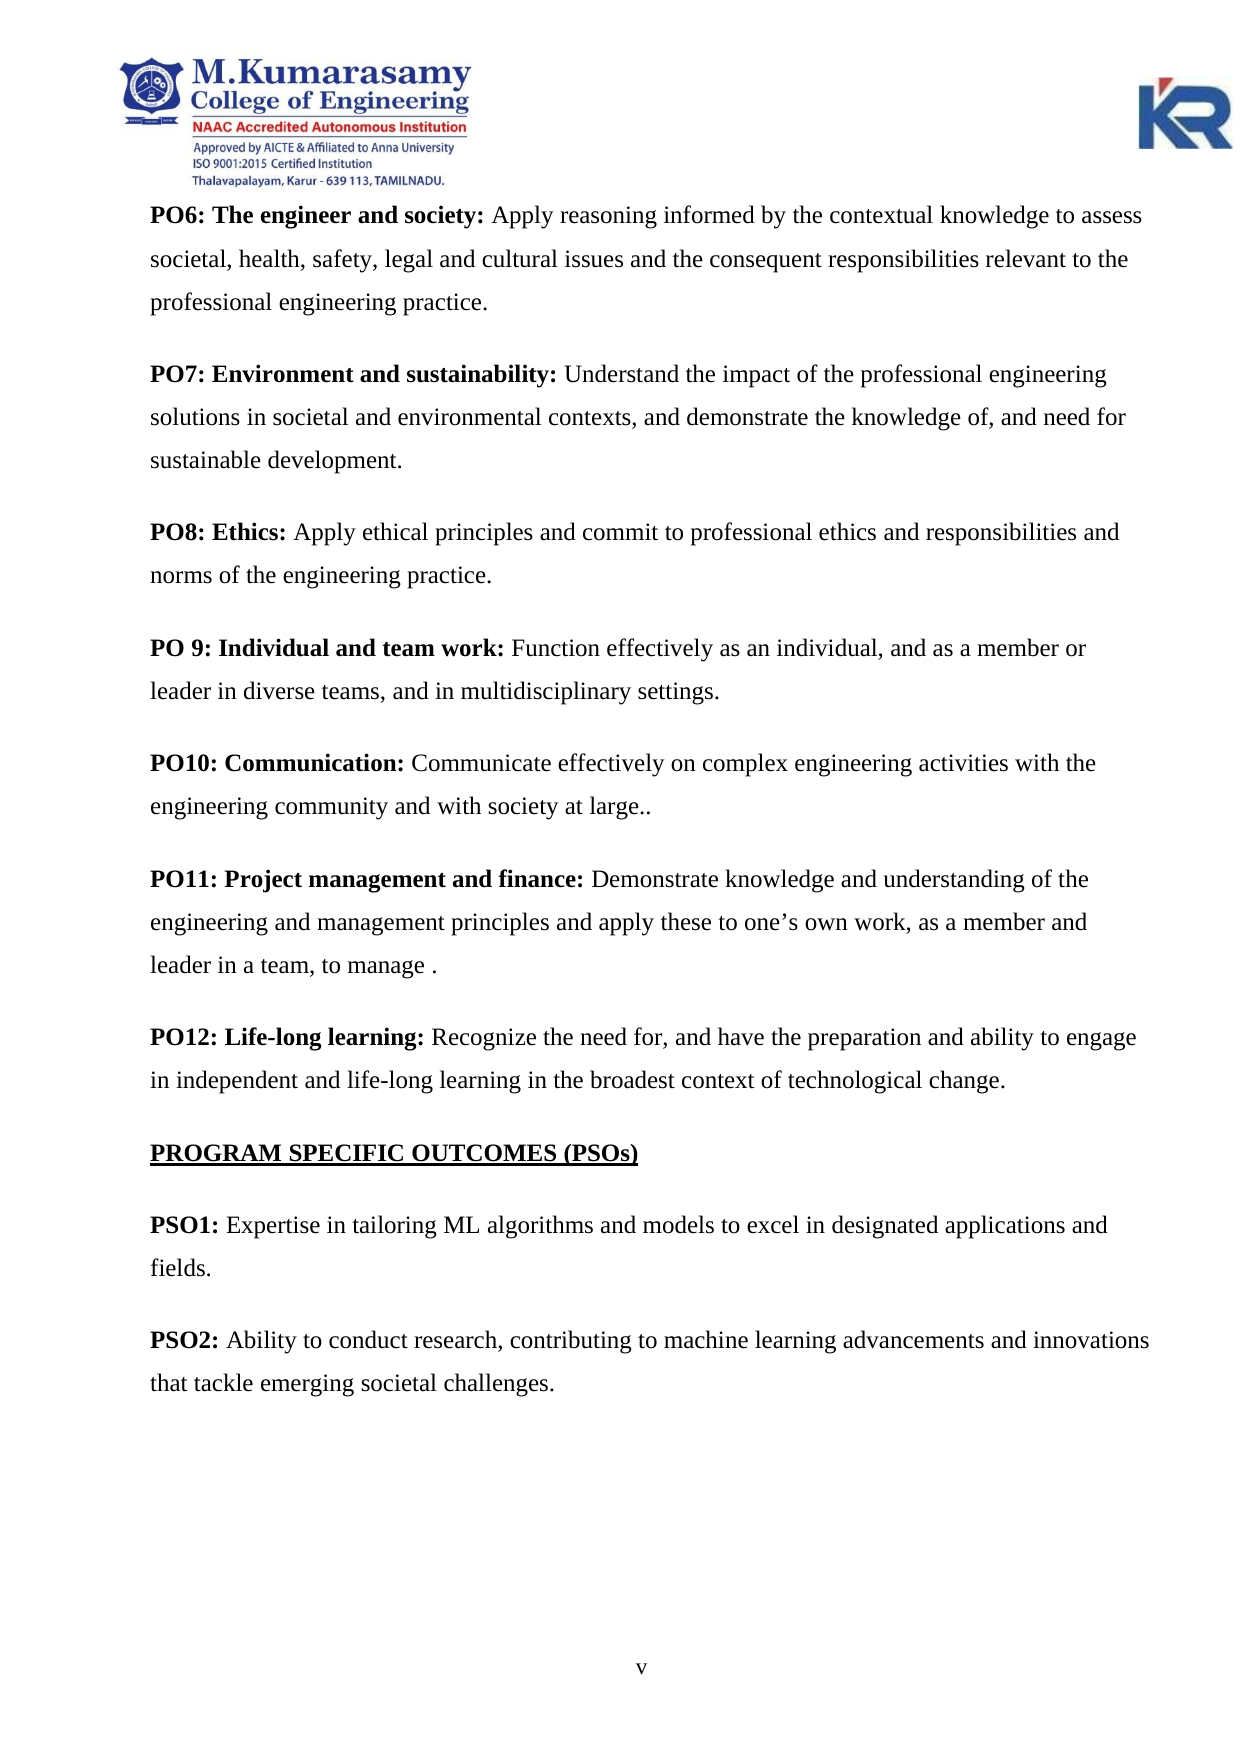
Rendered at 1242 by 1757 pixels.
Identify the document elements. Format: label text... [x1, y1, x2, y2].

subtitle PROGRAM SPECIFIC OUTCOMES (PSOs) [150, 1138, 1175, 1167]
picture [1138, 77, 1233, 149]
text PO11: Project management and finance: Demonstrate knowledge and understanding of the engineering and management principles and apply these to one’s own work, as a member and leader in a team, to manage . [150, 864, 1089, 979]
text PSO1: Expertise in tailoring ML algorithms and models to excel in designated applications and fields. [150, 1210, 1143, 1282]
text PO 9: Individual and team work: Function effectively as an individual, and as a member or leader in diverse teams, and in multidisciplinary settings. [150, 633, 1143, 705]
text PO7: Environment and sustainability: Understand the impact of the professional engineering solutions in societal and environmental contexts, and demonstrate the knowledge of, and need for sustainable development. [150, 359, 1126, 474]
picture [115, 50, 477, 196]
text PO6: The engineer and society: Apply reasoning informed by the contextual knowledge to assess societal, health, safety, legal and cultural issues and the consequent responsibilities relevant to the professional engineering practice. [150, 201, 1175, 316]
text PO8: Ethics: Apply ethical principles and commit to professional ethics and responsibilities and norms of the engineering practice. [150, 517, 1175, 589]
text PO12: Life-long learning: Recognize the need for, and have the preparation and ability to engage in independent and life-long learning in the broadest context of technological change. [150, 1022, 1143, 1094]
text PSO2: Ability to conduct research, contributing to machine learning advancements and innovations that tackle emerging societal challenges. [150, 1325, 1152, 1397]
text PO10: Communication: Communicate effectively on complex engineering activities with the engineering community and with society at large.. [150, 748, 1098, 820]
